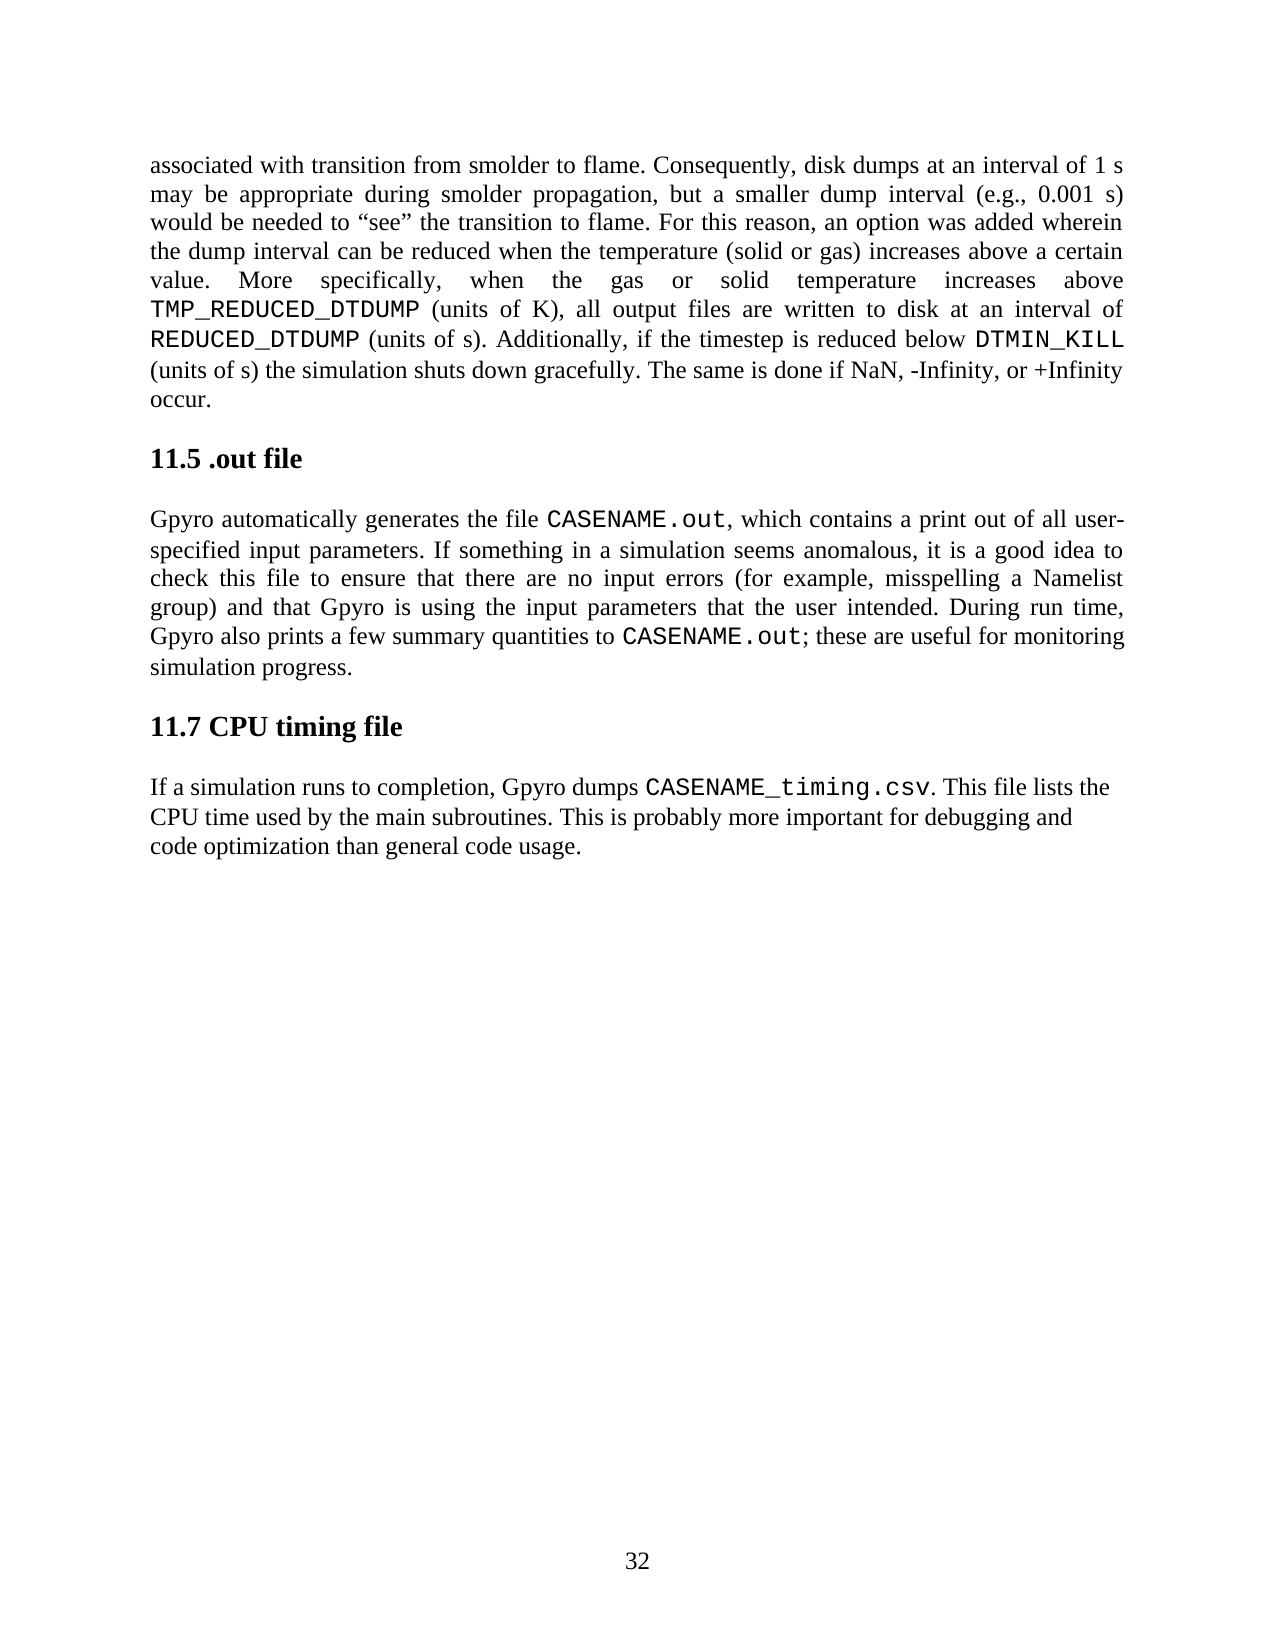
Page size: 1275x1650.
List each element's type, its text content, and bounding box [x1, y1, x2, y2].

text Gpyro automatically generates the file CASENAME.out, which contains a print out of all user-specified input parameters. If something in a simulation seems anomalous, it is a good idea to check this file to ensure that there are no input errors (for example, misspelling a Namelist group) and that Gpyro is using the input parameters that the user intended. During run time, Gpyro also prints a few summary quantities to CASENAME.out; these are useful for monitoring simulation progress. [150, 504, 1125, 681]
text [150, 150, 1125, 413]
subtitle 11.7 CPU timing file [150, 709, 1125, 743]
text If a simulation runs to completion, Gpyro dumps CASENAME_timing.csv. This file lists the CPU time used by the main subroutines. This is probably more important for debugging and code optimization than general code usage. [150, 772, 1125, 860]
subtitle 11.5 .out file [150, 442, 1125, 475]
